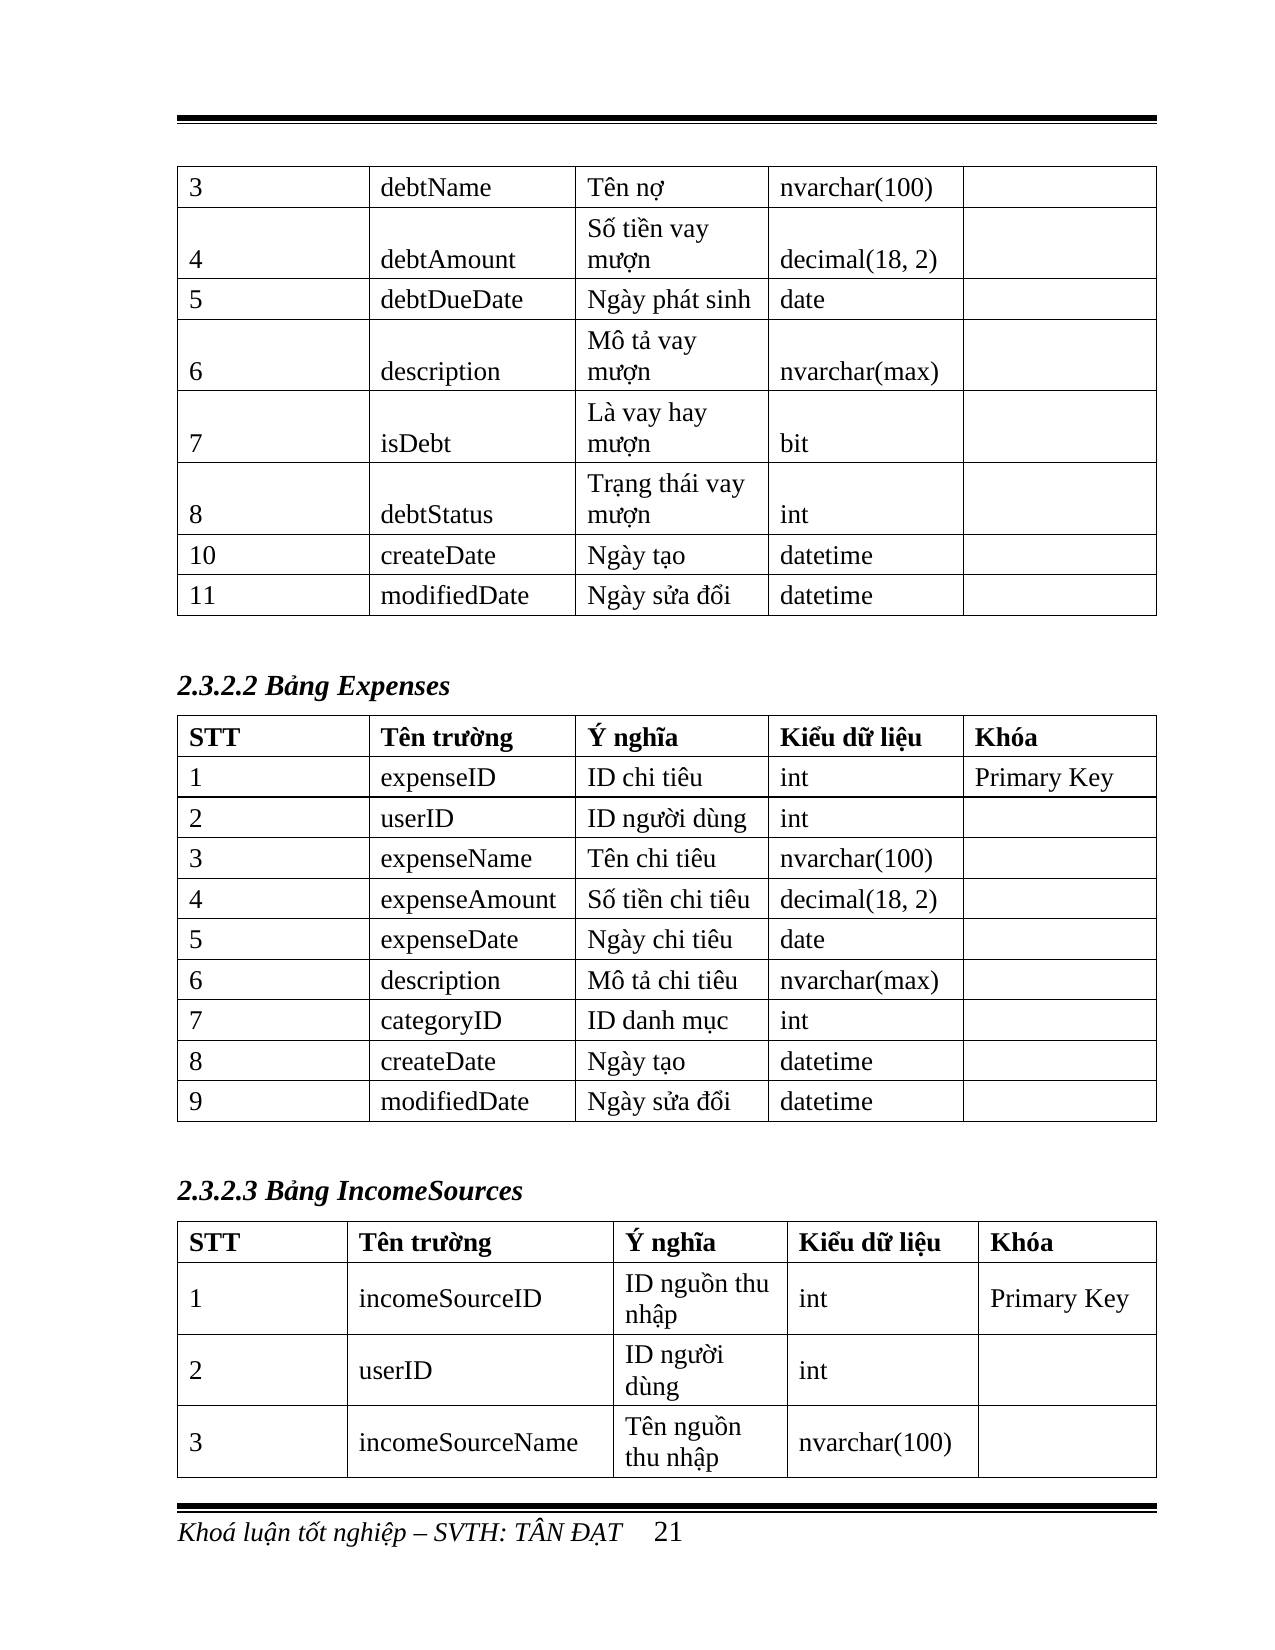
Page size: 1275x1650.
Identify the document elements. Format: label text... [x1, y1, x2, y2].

table_cell nvarchar(max) [769, 320, 963, 390]
table_cell decimal(18, 2) [769, 879, 963, 918]
table_cell Tên chi tiêu [576, 838, 768, 877]
table_cell Mô tả chi tiêu [576, 960, 768, 999]
table_cell Tên nguồn thu nhập [614, 1406, 787, 1477]
table_header Kiểu dữ liệu [769, 716, 963, 756]
table_cell int [769, 1000, 963, 1039]
table_cell datetime [769, 1081, 963, 1121]
table_cell [964, 208, 1156, 278]
table_cell description [370, 320, 575, 390]
table_cell [964, 1041, 1156, 1080]
table_cell [964, 1081, 1156, 1121]
table_cell createDate [370, 535, 575, 574]
table_cell createDate [370, 1041, 575, 1080]
table_cell 3 [178, 838, 369, 877]
table_header Khóa [964, 716, 1156, 756]
table_cell 5 [178, 279, 369, 319]
table_cell debtStatus [370, 463, 575, 534]
table_cell 11 [178, 575, 369, 615]
table_cell userID [348, 1335, 613, 1405]
table_cell 10 [178, 535, 369, 574]
table_cell [964, 1000, 1156, 1039]
table_cell categoryID [370, 1000, 575, 1039]
table_cell modifiedDate [370, 575, 575, 615]
table_cell [964, 838, 1156, 877]
table_cell [964, 879, 1156, 918]
table_cell [964, 391, 1156, 462]
table_cell 2 [178, 798, 369, 837]
table_cell [964, 167, 1156, 207]
table_cell Ngày chi tiêu [576, 919, 768, 958]
table_cell ID danh mục [576, 1000, 768, 1039]
table_cell 9 [178, 1081, 369, 1121]
table_cell ID người dùng [614, 1335, 787, 1405]
table_cell [964, 575, 1156, 615]
table_cell expenseDate [370, 919, 575, 958]
table_cell Mô tả vay mượn [576, 320, 768, 390]
table_cell bit [769, 391, 963, 462]
table_cell [964, 279, 1156, 319]
table_header Tên trường [348, 1222, 613, 1262]
table_cell 2 [178, 1335, 347, 1405]
table_cell 7 [178, 391, 369, 462]
table_cell 4 [178, 208, 369, 278]
table_cell modifiedDate [370, 1081, 575, 1121]
table_cell int [769, 798, 963, 837]
table_header Khóa [979, 1222, 1156, 1262]
table_cell expenseID [370, 757, 575, 796]
table_cell Ngày tạo [576, 535, 768, 574]
table_cell debtDueDate [370, 279, 575, 319]
table_cell Ngày sửa đổi [576, 1081, 768, 1121]
table_cell int [788, 1335, 978, 1405]
table_cell Ngày tạo [576, 1041, 768, 1080]
table_header Kiểu dữ liệu [788, 1222, 978, 1262]
table_cell nvarchar(100) [769, 167, 963, 207]
table_cell [964, 535, 1156, 574]
table_cell description [370, 960, 575, 999]
table_cell int [769, 463, 963, 534]
table_cell 8 [178, 463, 369, 534]
table_cell Số tiền chi tiêu [576, 879, 768, 918]
table_cell 4 [178, 879, 369, 918]
table_cell 8 [178, 1041, 369, 1080]
table_cell decimal(18, 2) [769, 208, 963, 278]
table_header Tên trường [370, 716, 575, 756]
table_cell debtName [370, 167, 575, 207]
table_cell 1 [178, 1263, 347, 1333]
table_cell Primary Key [979, 1263, 1156, 1333]
table_cell Ngày phát sinh [576, 279, 768, 319]
table_cell ID người dùng [576, 798, 768, 837]
table_cell expenseName [370, 838, 575, 877]
table_cell int [788, 1263, 978, 1333]
table_header Ý nghĩa [614, 1222, 787, 1262]
table_cell Ngày sửa đổi [576, 575, 768, 615]
table_cell ID nguồn thu nhập [614, 1263, 787, 1333]
table_cell date [769, 279, 963, 319]
table_cell incomeSourceName [348, 1406, 613, 1477]
table_cell datetime [769, 535, 963, 574]
table_cell expenseAmount [370, 879, 575, 918]
subtitle 2.3.2.2 Bảng Expenses [177, 668, 1157, 701]
table_cell int [769, 757, 963, 796]
table_cell Trạng thái vay mượn [576, 463, 768, 534]
table_header STT [178, 1222, 347, 1262]
table_cell nvarchar(max) [769, 960, 963, 999]
table_header STT [178, 716, 369, 756]
table_cell 7 [178, 1000, 369, 1039]
table_cell 6 [178, 960, 369, 999]
table_cell [964, 320, 1156, 390]
table_cell [979, 1406, 1156, 1477]
table_cell debtAmount [370, 208, 575, 278]
table_cell nvarchar(100) [788, 1406, 978, 1477]
table_cell [964, 960, 1156, 999]
table_cell 3 [178, 167, 369, 207]
table_cell userID [370, 798, 575, 837]
table_cell [964, 919, 1156, 958]
table_cell Là vay hay mượn [576, 391, 768, 462]
table_cell 5 [178, 919, 369, 958]
table_cell 6 [178, 320, 369, 390]
subtitle 2.3.2.3 Bảng IncomeSources [177, 1173, 1157, 1207]
table_cell Primary Key [964, 757, 1156, 796]
table_cell Số tiền vay mượn [576, 208, 768, 278]
table_cell [964, 798, 1156, 837]
table_cell [979, 1335, 1156, 1405]
table_cell date [769, 919, 963, 958]
table_cell 3 [178, 1406, 347, 1477]
table_cell isDebt [370, 391, 575, 462]
table_cell Tên nợ [576, 167, 768, 207]
table_cell ID chi tiêu [576, 757, 768, 796]
table_cell datetime [769, 1041, 963, 1080]
table_cell 1 [178, 757, 369, 796]
table_cell datetime [769, 575, 963, 615]
table_header Ý nghĩa [576, 716, 768, 756]
table_cell incomeSourceID [348, 1263, 613, 1333]
table_cell [964, 463, 1156, 534]
table_cell nvarchar(100) [769, 838, 963, 877]
